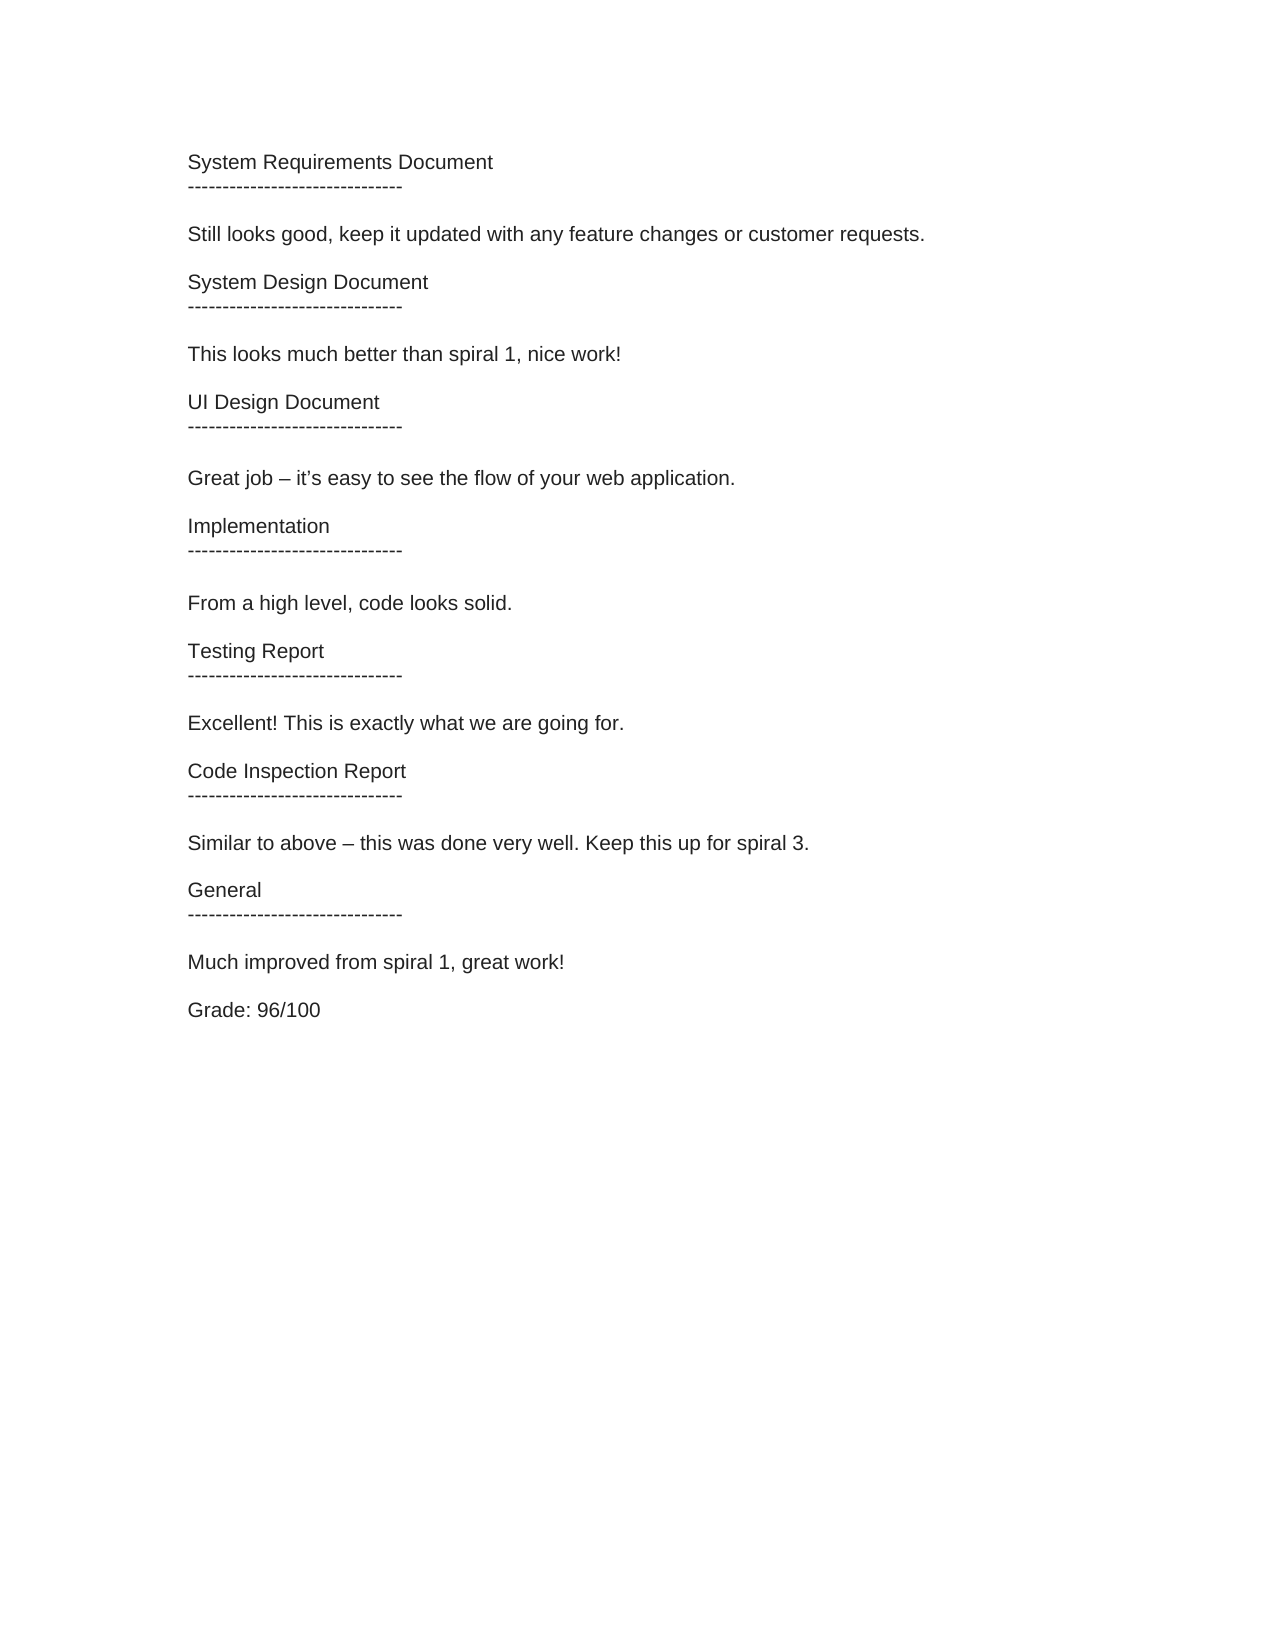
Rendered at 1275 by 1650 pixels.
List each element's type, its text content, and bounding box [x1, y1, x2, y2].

text Great job – it’s easy to see the flow of your web application. Implementation ------------------------------- [187, 466, 1087, 591]
text From a high level, code looks solid. Testing Report ------------------------------- Excellent! This is exactly what we are going for. Code Inspection Report ------------------------------- Similar to above – this was done very well. Keep this up for spiral 3. General ------------------------------- Much improved from spiral 1, great work! Grade: 96/100 [187, 591, 1087, 1022]
text System Requirements Document ------------------------------- Still looks good, keep it updated with any feature changes or customer requests. System Design Document ------------------------------- This looks much better than spiral 1, nice work! UI Design Document ------------------------------- [187, 150, 1087, 466]
